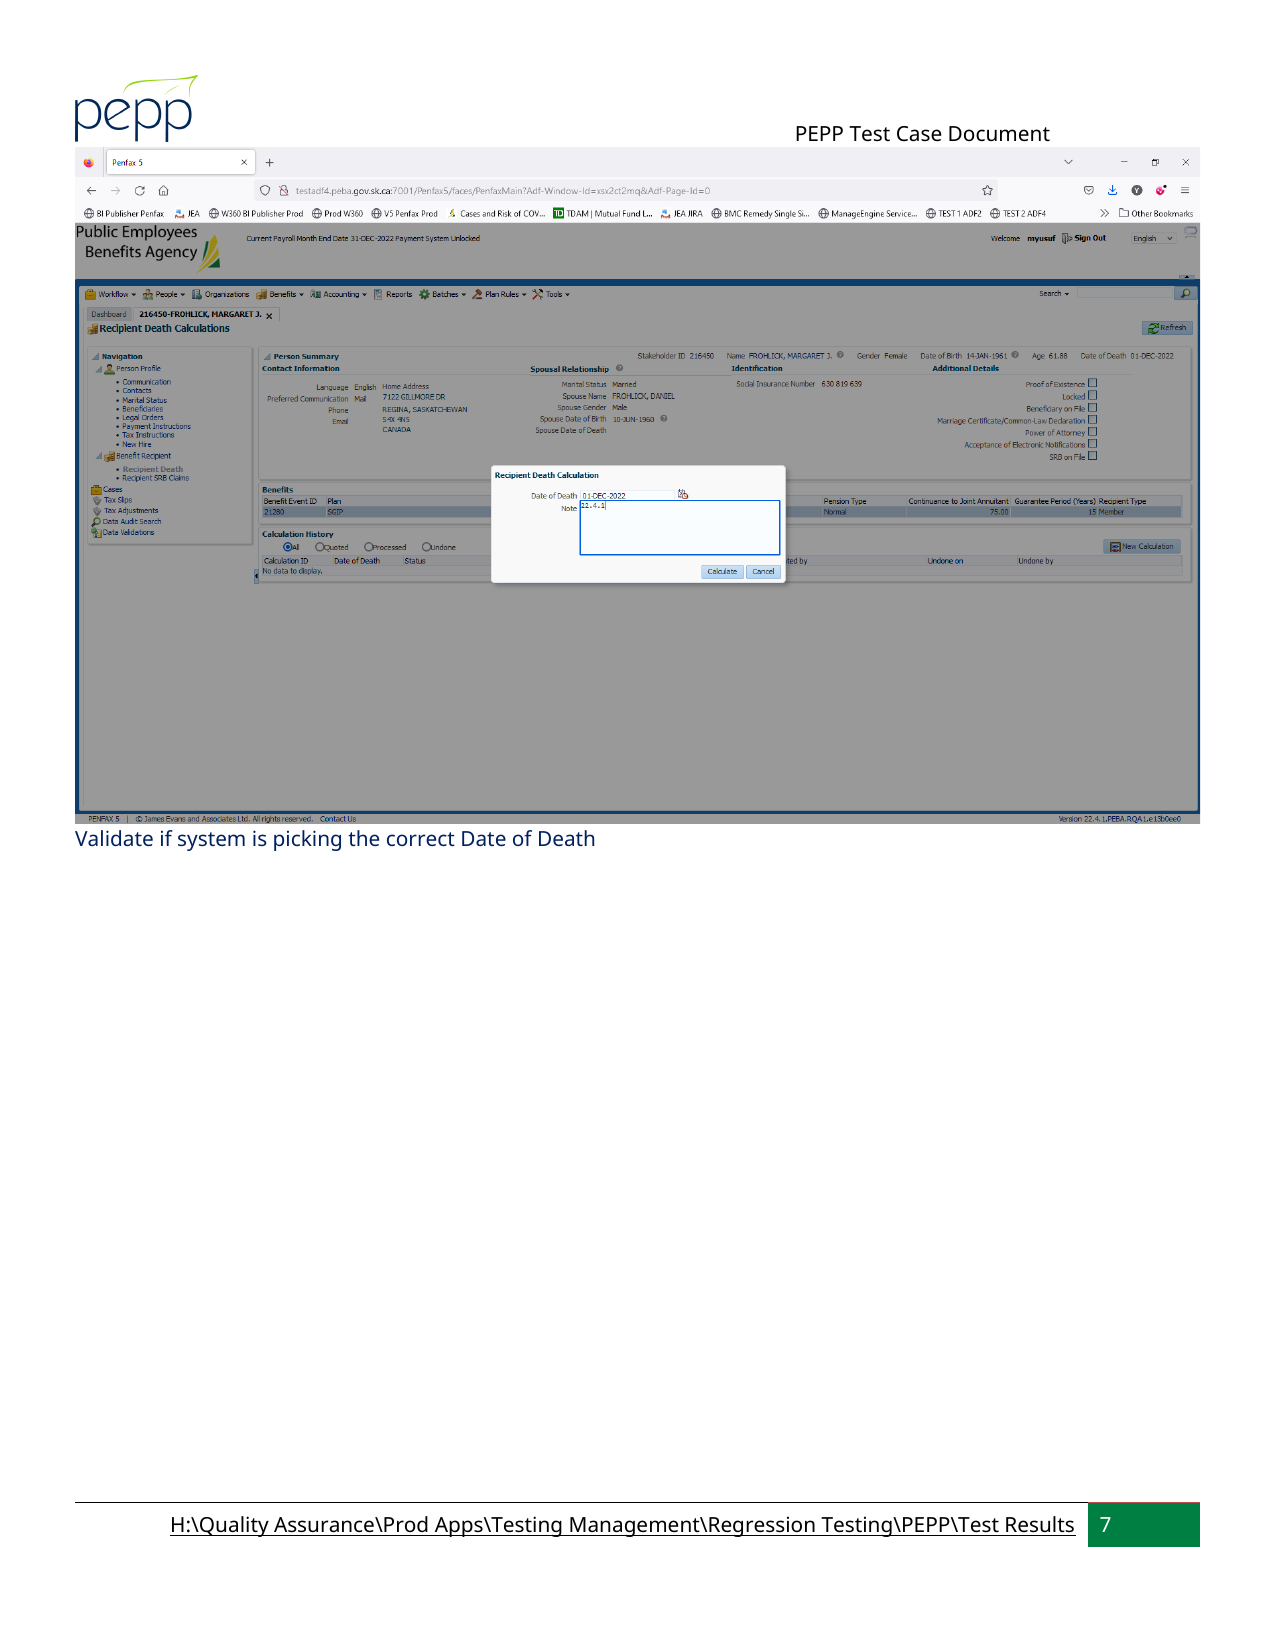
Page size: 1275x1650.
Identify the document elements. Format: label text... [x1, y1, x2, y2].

text Validate if system is picking the correct Date of Death [75, 824, 1200, 852]
picture [75, 147, 1200, 824]
picture [75, 75, 199, 142]
